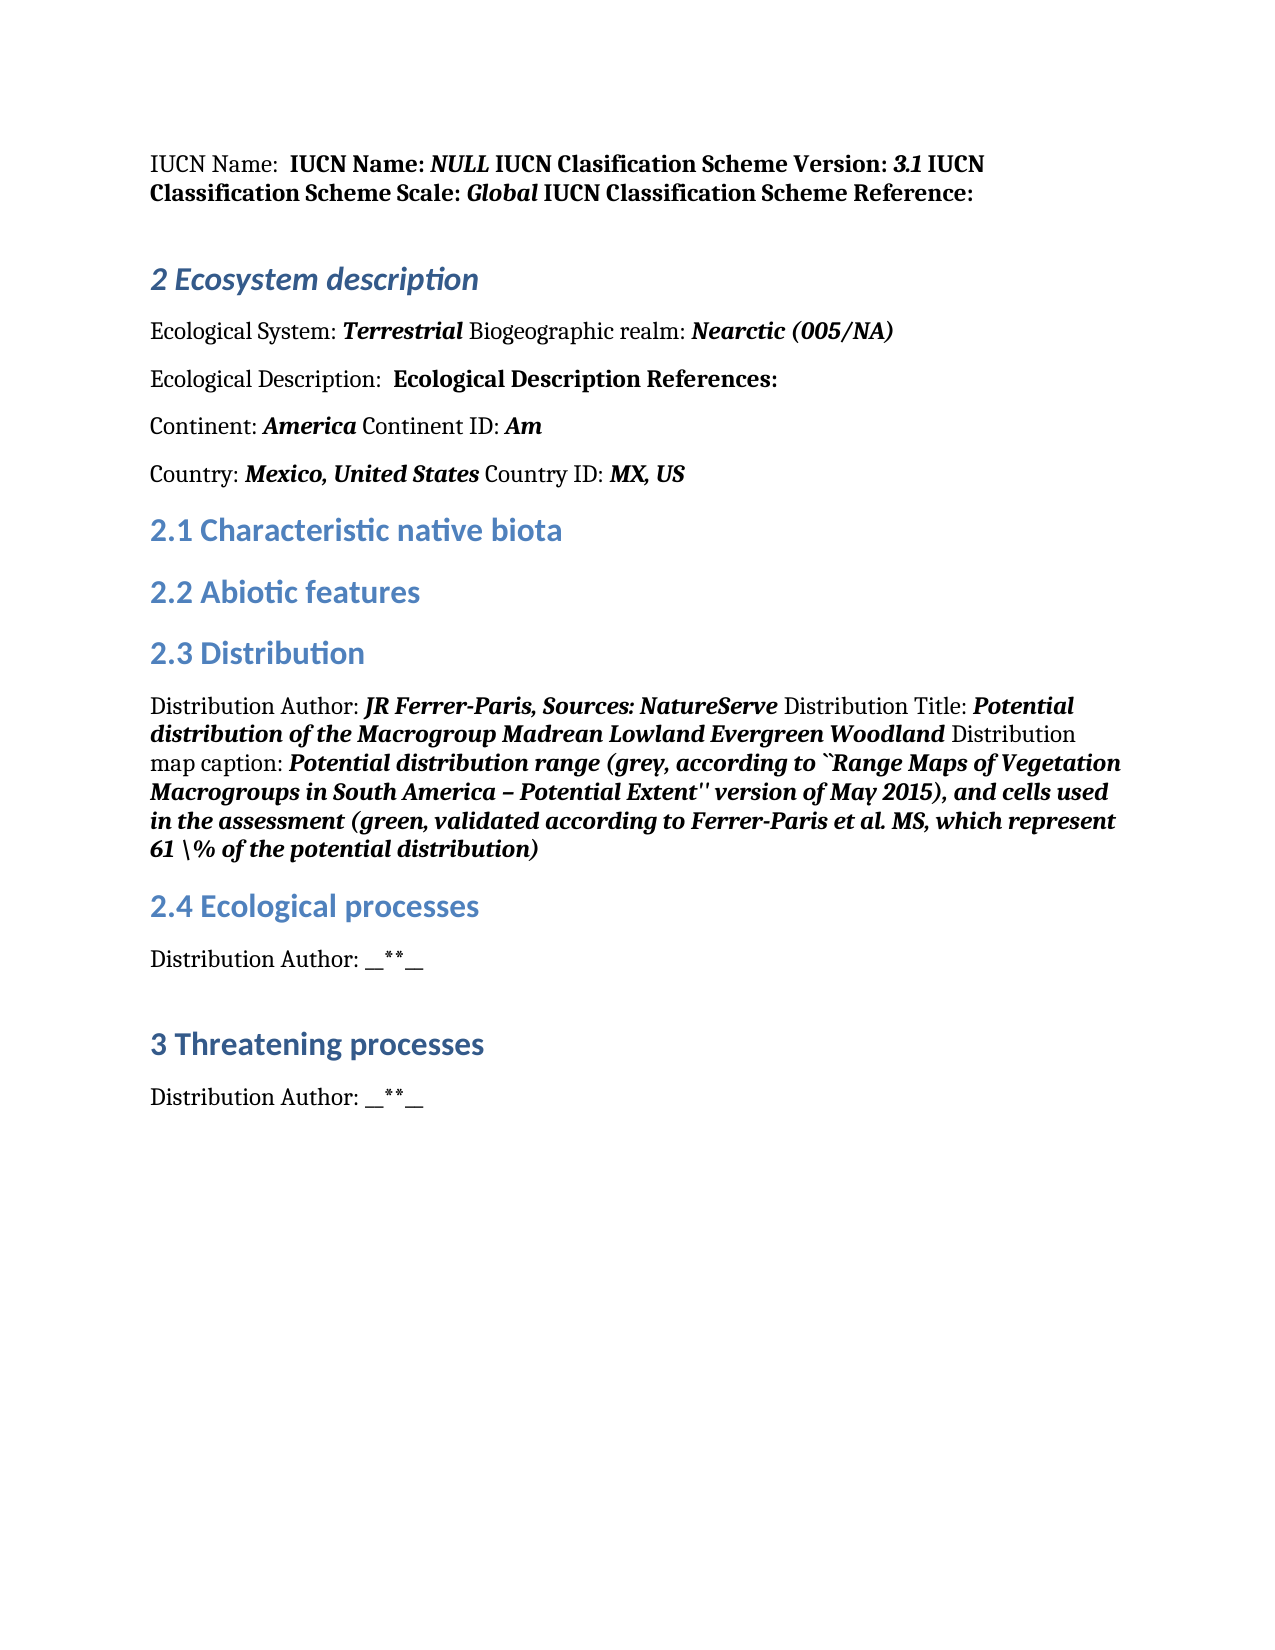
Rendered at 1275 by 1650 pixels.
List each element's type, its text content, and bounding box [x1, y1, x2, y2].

subtitle 2.1 Characteristic native biota [150, 509, 1125, 550]
subtitle 2 Ecosystem description [150, 257, 1125, 298]
text Distribution Author: JR Ferrer-Paris, Sources: NatureServe Distribution Title: Potential distribution of the Macrogroup Madrean Lowland Evergreen Woodland Distribution map caption: Potential distribution range (grey, according to ``Range Maps of Vegetation Macrogroups in South America – Potential Extent'' version of May 2015), and cells used in the assessment (green, validated according to Ferrer-Paris et al. MS, which represent 61 \% of the potential distribution) [150, 692, 1125, 864]
subtitle 2.4 Ecological processes [150, 885, 1125, 926]
text IUCN Name: IUCN Name: NULL IUCN Clasification Scheme Version: 3.1 IUCN Classification Scheme Scale: Global IUCN Classification Scheme Reference: [150, 150, 1125, 207]
subtitle 2.3 Distribution [150, 632, 1125, 673]
text Distribution Author: __**__ [150, 944, 1125, 973]
text Ecological Description: Ecological Description References: [150, 364, 1125, 393]
text Ecological System: Terrestrial Biogeographic realm: Nearctic (005/NA) [150, 317, 1125, 346]
subtitle 3 Threatening processes [150, 1023, 1125, 1064]
text Continent: America Continent ID: Am [150, 412, 1125, 441]
text Distribution Author: __**__ [150, 1083, 1125, 1111]
subtitle 2.2 Abiotic features [150, 571, 1125, 611]
text Country: Mexico, United States Country ID: MX, US [150, 459, 1125, 488]
